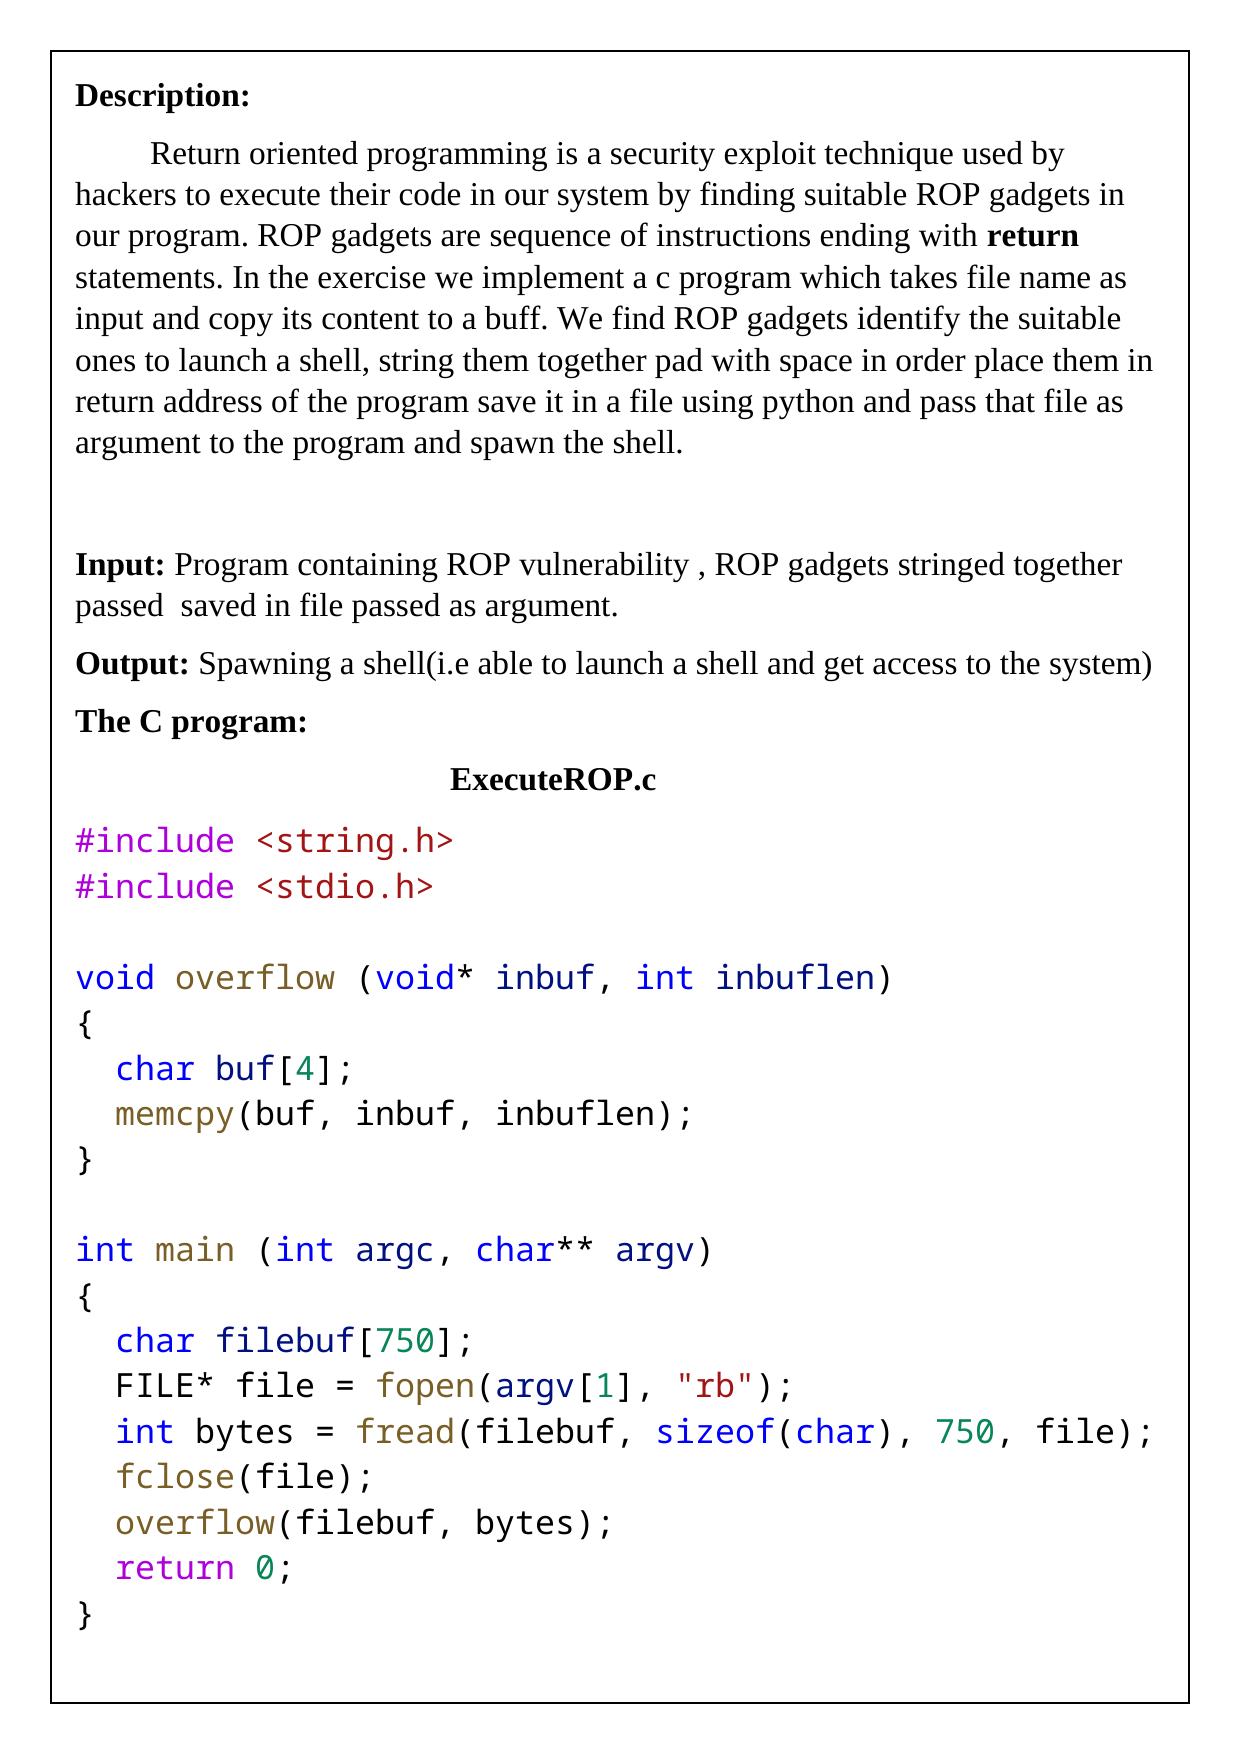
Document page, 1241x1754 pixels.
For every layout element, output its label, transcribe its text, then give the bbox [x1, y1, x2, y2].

text void overflow (void* inbuf, int inbuflen) [75, 953, 1165, 999]
text Output: Spawning a shell(i.e able to launch a shell and get access to the system) [75, 643, 1165, 681]
text char buf[4]; [75, 1044, 1165, 1090]
text ExecuteROP.c [75, 759, 1165, 797]
text } [75, 1589, 1165, 1635]
text char filebuf[750]; [75, 1317, 1165, 1362]
text int bytes = fread(filebuf, sizeof(char), 750, file); [75, 1408, 1165, 1453]
text Return oriented programming is a security exploit technique used by hackers to execute their code in our system by finding suitable ROP gadgets in our program. ROP gadgets are sequence of instructions ending with return statements. In the exercise we implement a c program which takes file name as input and copy its content to a buff. We find ROP gadgets identify the suitable ones to launch a shell, string them together pad with space in order place them in return address of the program save it in a file using python and pass that file as argument to the program and spawn the shell. [75, 133, 1165, 461]
text #include <string.h> [75, 817, 1165, 863]
text { [75, 1271, 1165, 1317]
text } [75, 1135, 1165, 1181]
text fclose(file); [75, 1453, 1165, 1498]
text memcpy(buf, inbuf, inbuflen); [75, 1090, 1165, 1135]
text Input: Program containing ROP vulnerability , ROP gadgets stringed together passed saved in file passed as argument. [75, 544, 1165, 623]
text #include <stdio.h> [75, 863, 1165, 908]
text { [75, 999, 1165, 1044]
text Description: [75, 75, 1165, 113]
text int main (int argc, char** argv) [75, 1226, 1165, 1271]
text FILE* file = fopen(argv[1], "rb"); [75, 1362, 1165, 1408]
text return 0; [75, 1544, 1165, 1589]
text overflow(filebuf, bytes); [75, 1498, 1165, 1544]
text The C program: [75, 701, 1165, 739]
